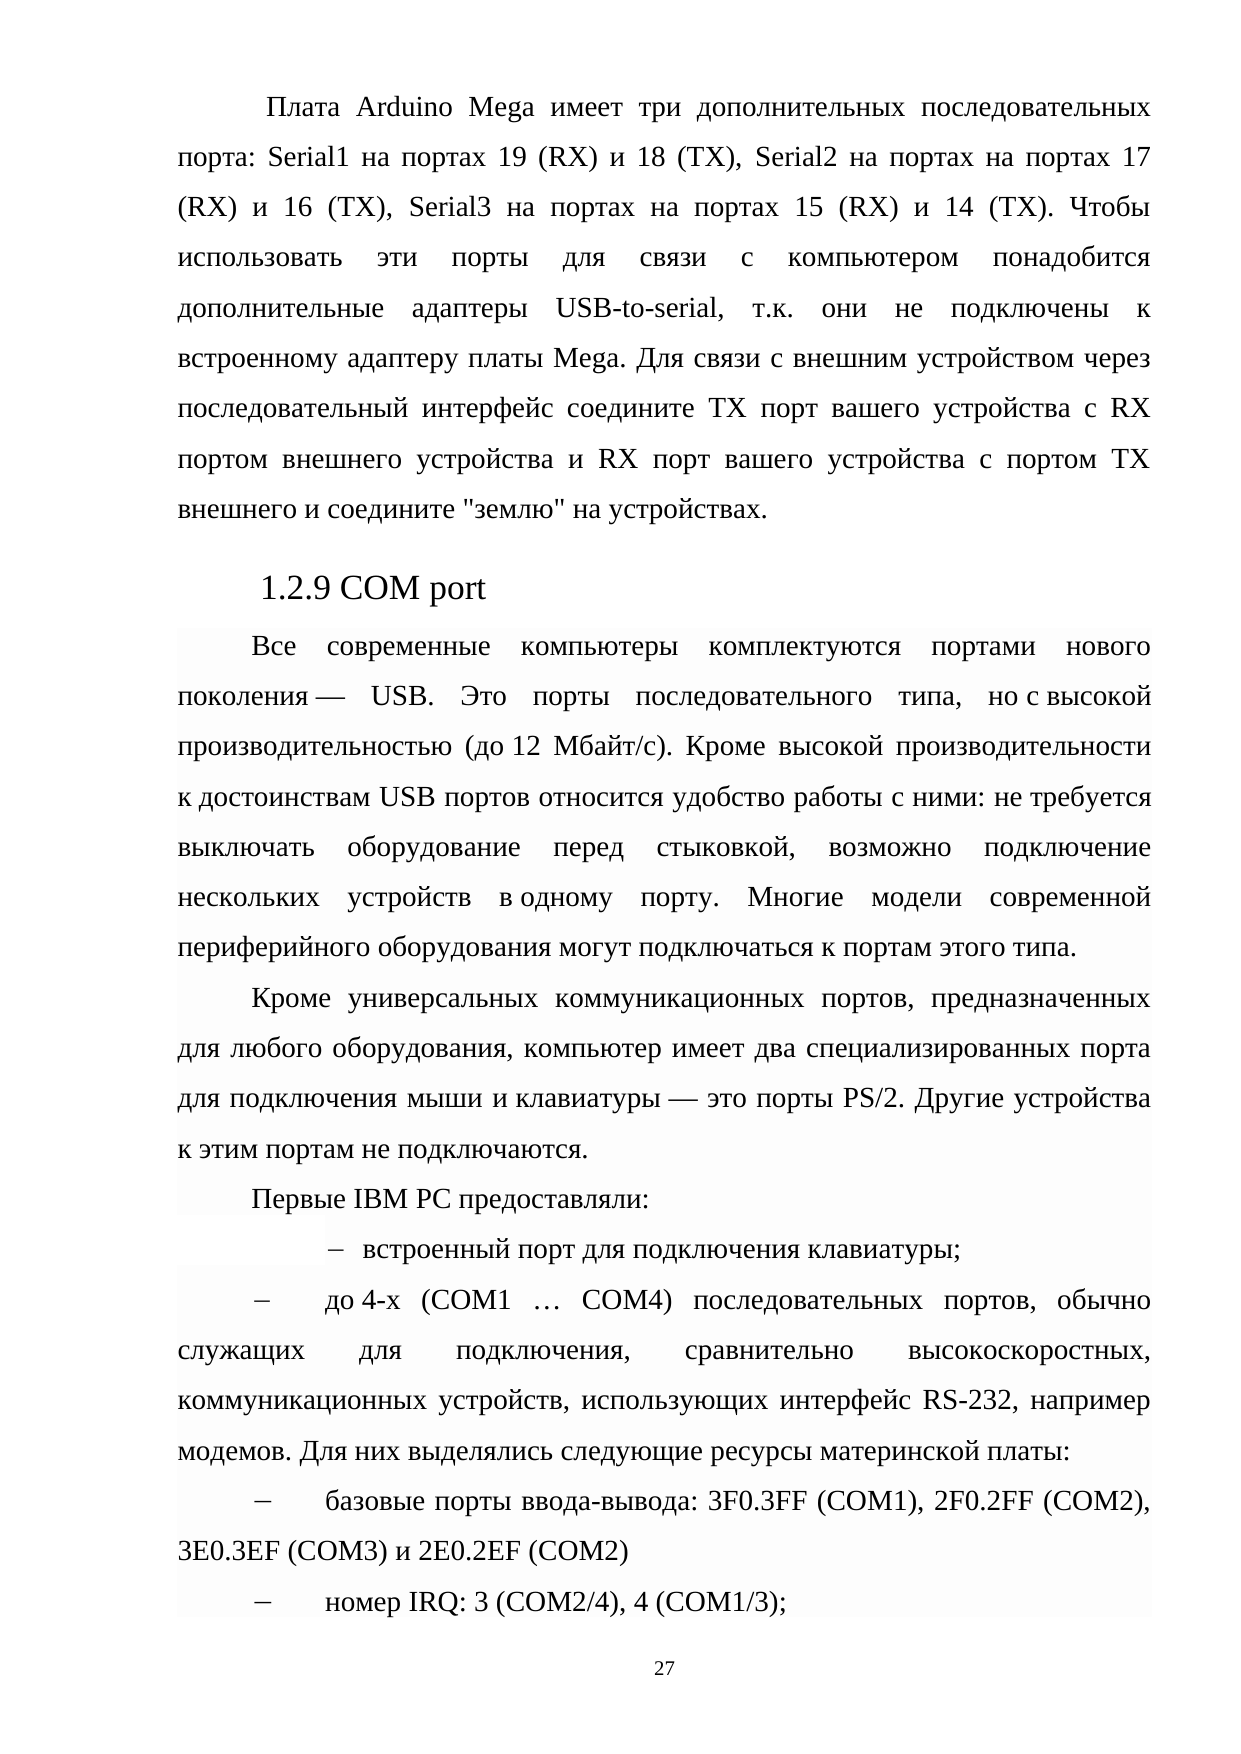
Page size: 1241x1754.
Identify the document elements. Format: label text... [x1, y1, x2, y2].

text Плата Arduino Mega имеет три дополнительных последовательных порта: Serial1 на портах 19 (RX) и 18 (TX), Serial2 на портах на портах 17 (RX) и 16 (TX), Serial3 на портах на портах 15 (RX) и 14 (TX). Чтобы использовать эти порты для связи с компьютером понадобится дополнительные адаптеры USB-to-serial, т.к. они не подключены к встроенному адаптеру платы Mega. Для связи с внешним устройством через последовательный интерфейс соедините TX порт вашего устройства с RX портом внешнего устройства и RX порт вашего устройства с портом TX внешнего и соедините "землю" на устройствах. [177, 89, 1152, 525]
text Первые IBM PC предоставляли: [177, 1181, 1152, 1215]
list до 4-х (COM1 … COM4) последовательных портов, обычно служащих для подключения, сравнительно высокоскоростных, коммуникационных устройств, использующих интерфейс RS-232, например модемов. Для них выделялись следующие ресурсы материнской платы: [177, 1282, 1152, 1466]
list базовые порты ввода-вывода: 3F0.3FF (COM1), 2F0.2FF (COM2), 3E0.3EF (COM3) и 2E0.2EF (COM2) [177, 1483, 1152, 1567]
list встроенный порт для подключения клавиатуры; [325, 1231, 1152, 1265]
text Кроме универсальных коммуникационных портов, предназначенных для любого оборудования, компьютер имеет два специализированных порта для подключения мыши и клавиатуры — это порты PS/2. Другие устройства к этим портам не подключаются. [177, 980, 1152, 1164]
text Все современные компьютеры комплектуются портами нового поколения — USB. Это порты последовательного типа, но с высокой производительностью (до 12 Мбайт/с). Кроме высокой производительности к достоинствам USB портов относится удобство работы с ними: не требуется выключать оборудование перед стыковкой, возможно подключение нескольких устройств в одному порту. Многие модели современной периферийного оборудования могут подключаться к портам этого типа. [177, 628, 1152, 963]
list номер IRQ: 3 (COM2/4), 4 (COM1/3); [177, 1584, 1152, 1617]
subtitle 1.2.9 COM port [177, 566, 1152, 607]
